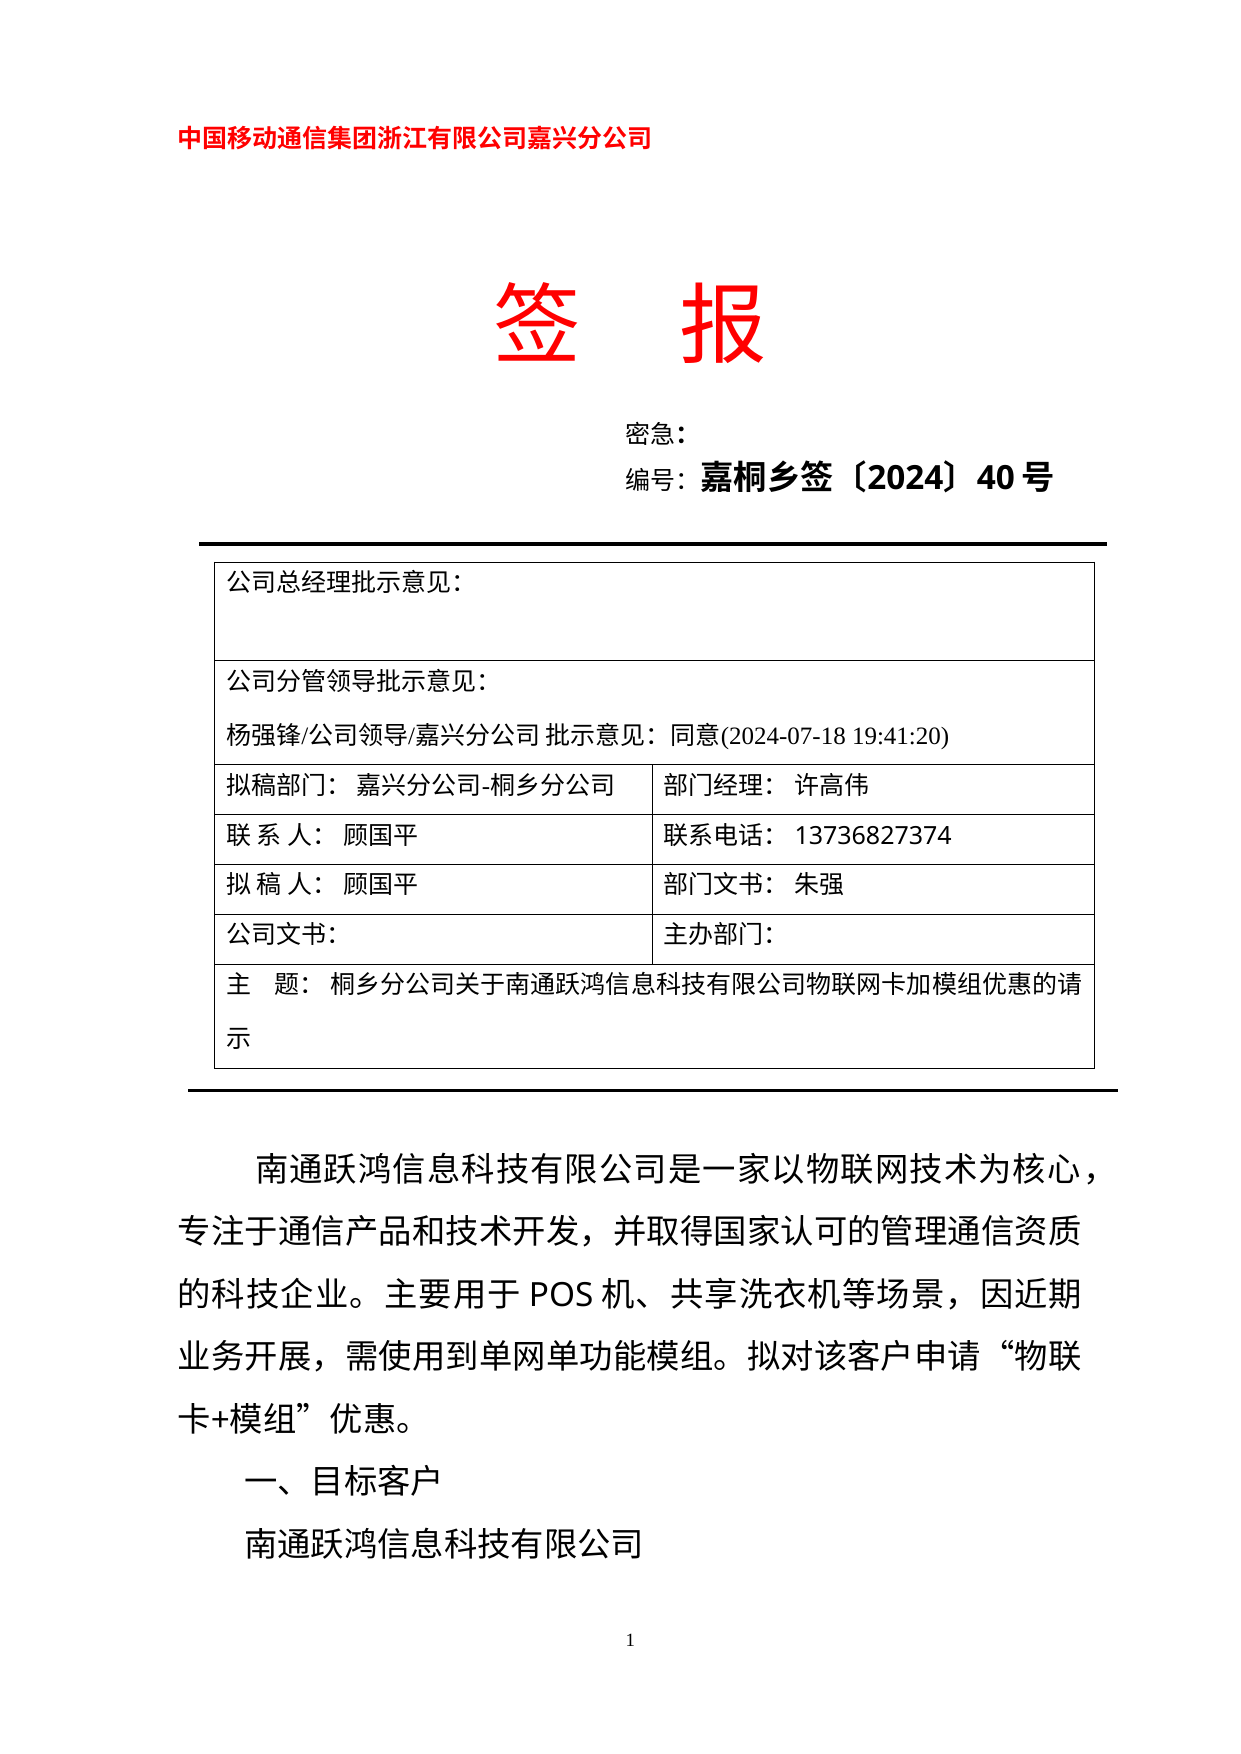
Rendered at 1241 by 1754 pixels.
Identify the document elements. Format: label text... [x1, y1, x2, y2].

text 南通跃鸿信息科技有限公司 [177, 1506, 1083, 1569]
table_cell 联系电话： 13736827374 [653, 815, 1094, 864]
table_cell 公司分管领导批示意见： 杨强锋/公司领导/嘉兴分公司 批示意见：同意(2024-07-18 19:41:20) [215, 661, 1094, 764]
table_cell 部门经理： 许高伟 [653, 765, 1094, 814]
table_cell 拟 稿 人： 顾国平 [215, 865, 652, 914]
text 中国移动通信集团浙江有限公司嘉兴分公司 [177, 118, 1083, 154]
table_cell 联 系 人： 顾国平 [215, 815, 652, 864]
text 一、目标客户 [177, 1444, 1083, 1506]
table_header 公司总经理批示意见： [215, 563, 1094, 660]
table_cell 公司文书： [215, 915, 652, 963]
table_cell 主办部门： [653, 915, 1094, 963]
text 南通跃鸿信息科技有限公司是一家以物联网技术为核心，专注于通信产品和技术开发，并取得国家认可的管理通信资质的科技企业。主要用于POS机、共享洗衣机等场景，因近期业务开展，需使用到单网单功能模组。拟对该客户申请“物联卡+模组”优惠。 [177, 1131, 1083, 1444]
text 签 报 [177, 255, 1083, 382]
table_cell 主 题： 桐乡分公司关于南通跃鸿信息科技有限公司物联网卡加模组优惠的请示 [215, 965, 1094, 1068]
text 密急： [177, 414, 1083, 451]
text 编号：嘉桐乡签〔2024〕40号 [177, 451, 1083, 499]
table_cell 拟稿部门： 嘉兴分公司-桐乡分公司 [215, 765, 652, 814]
table_cell 部门文书： 朱强 [653, 865, 1094, 914]
